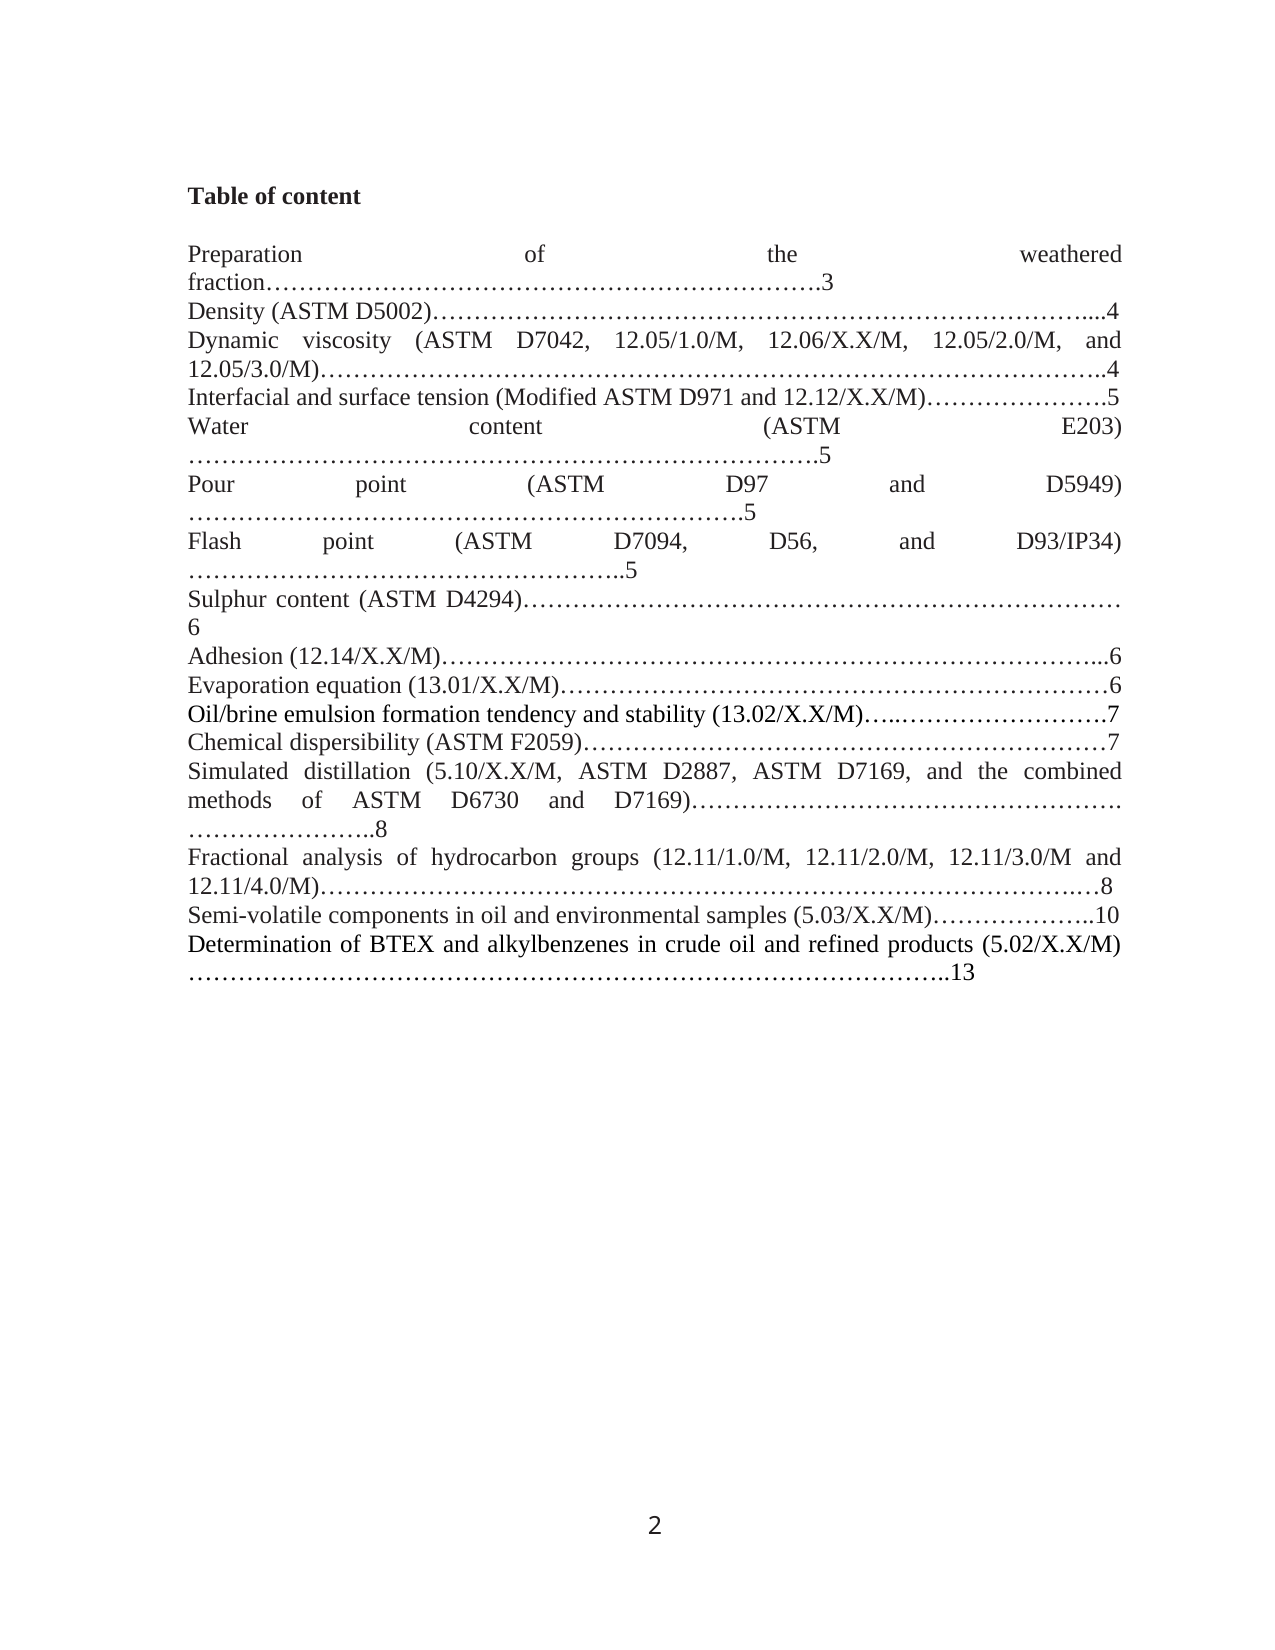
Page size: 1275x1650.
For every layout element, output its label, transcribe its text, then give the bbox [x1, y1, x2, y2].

text Adhesion (12.14/X.X/M)……………………………………………………………………...6 [187, 641, 1122, 670]
text Table of content [187, 181, 1122, 210]
text Semi-volatile components in oil and environmental samples (5.03/X.X/M)………………..10 [187, 900, 1122, 929]
text Interfacial and surface tension (Modified ASTM D971 and 12.12/X.X/M)………………….5 [187, 382, 1122, 411]
text Fractional analysis of hydrocarbon groups (12.11/1.0/M, 12.11/2.0/M, 12.11/3.0/M and 12.11/4.0/M)……………………………………………………………………………….…8 [187, 842, 1122, 900]
text Sulphur content (ASTM D4294)………………………………………………………………6 [187, 584, 1122, 641]
text Dynamic viscosity (ASTM D7042, 12.05/1.0/M, 12.06/X.X/M, 12.05/2.0/M, and 12.05/3.0/M)…………………………………………………………………………………..4 [187, 325, 1122, 382]
text Chemical dispersibility (ASTM F2059)………………………………………………………7 [187, 727, 1122, 756]
text Simulated distillation (5.10/X.X/M, ASTM D2887, ASTM D7169, and the combined methods of ASTM D6730 and D7169)…………………………………………….…………………..8 [187, 756, 1122, 842]
text Oil/brine emulsion formation tendency and stability (13.02/X.X/M)…..…………………….7 [187, 699, 1122, 727]
text Evaporation equation (13.01/X.X/M)…………………………………………………………6 [187, 670, 1122, 699]
text Preparation of the weathered fraction………………………………………………………….3 [187, 239, 1122, 296]
text Density (ASTM D5002)……………………………………………………………………....4 [187, 296, 1122, 325]
text Determination of BTEX and alkylbenzenes in crude oil and refined products (5.02/X.X/M)………………………………………………………………………………..13 [187, 929, 1122, 986]
text Flash point (ASTM D7094, D56, and D93/IP34)……………………………………………..5 [187, 526, 1122, 584]
text Pour point (ASTM D97 and D5949) ………………………………………………………….5 [187, 469, 1122, 526]
text Water content (ASTM E203)………………………………………………………………….5 [187, 411, 1122, 469]
